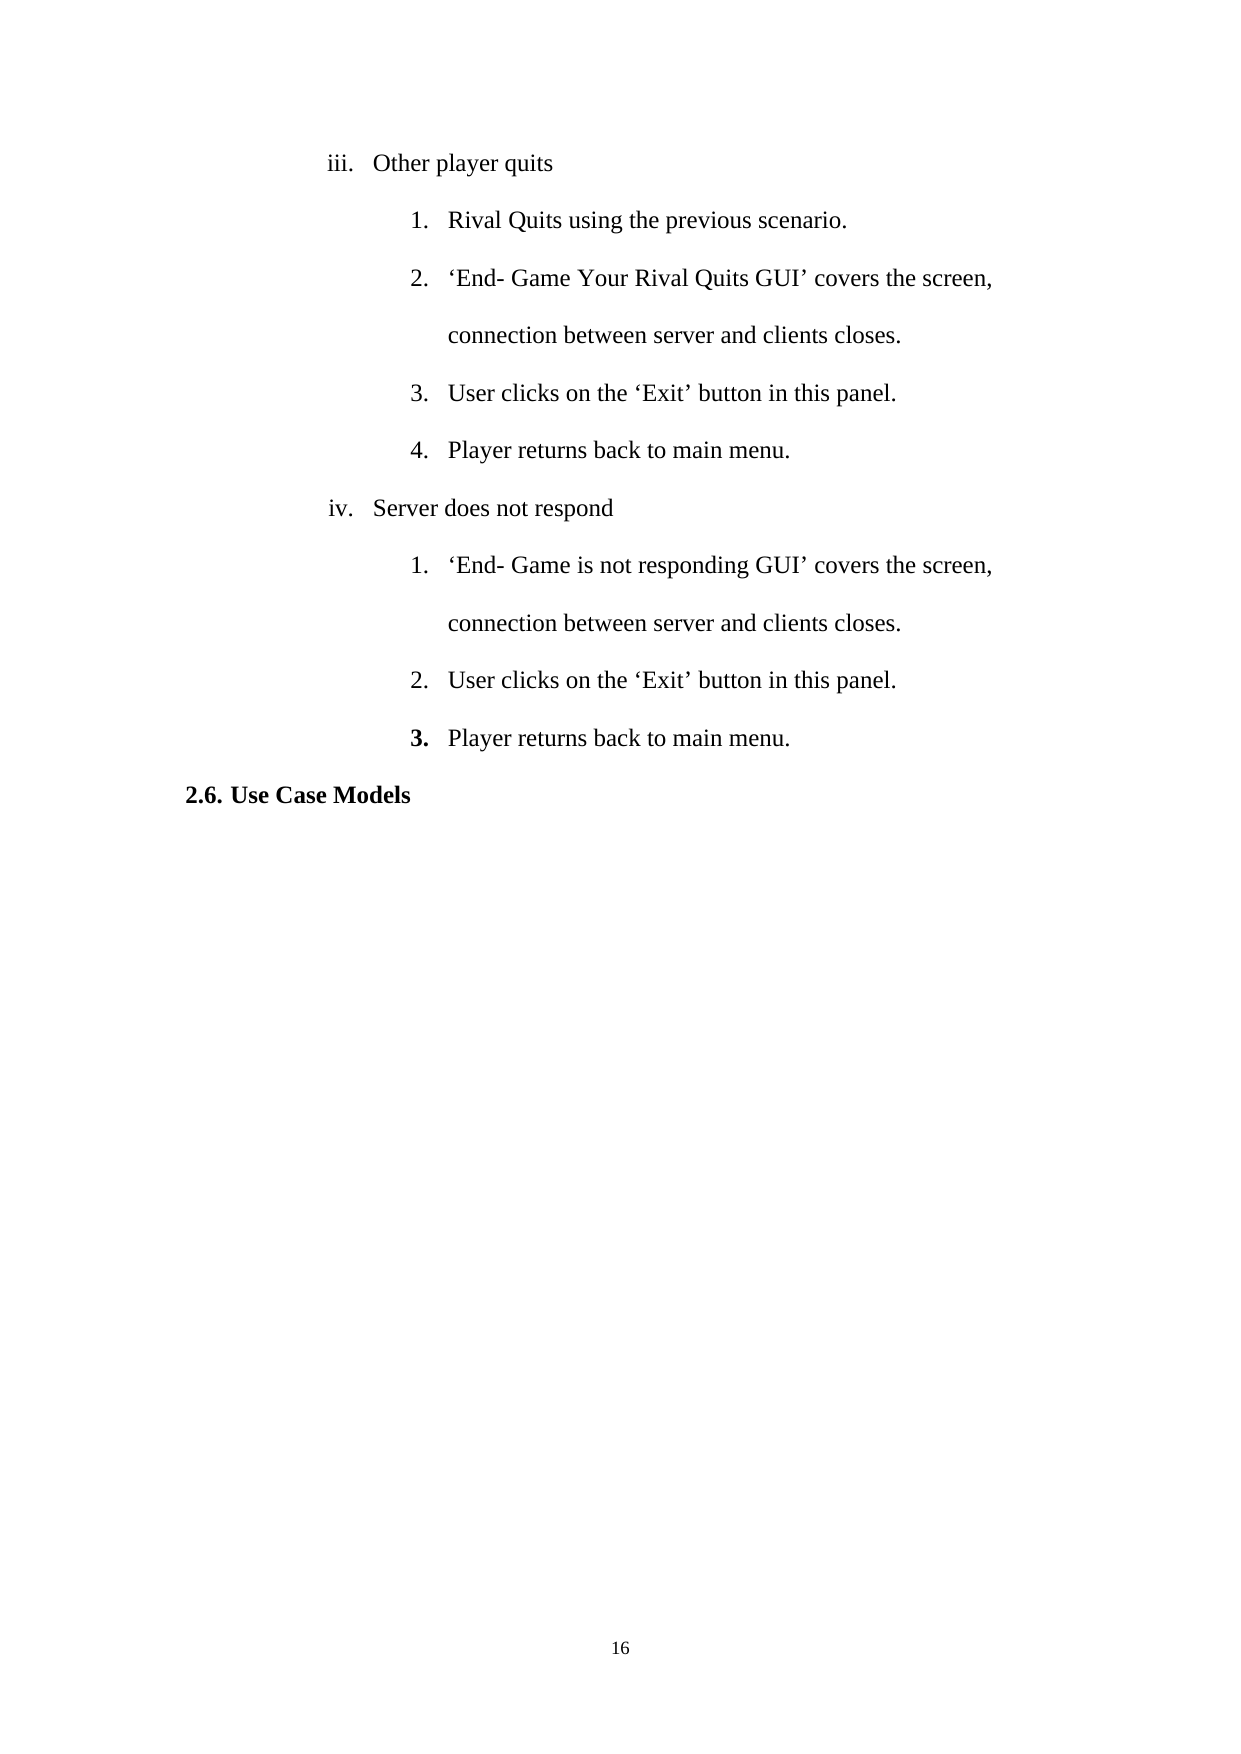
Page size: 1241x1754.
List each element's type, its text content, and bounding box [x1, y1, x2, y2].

list ‘End- Game is not responding GUI’ covers the screen, connection between server and clients closes. [410, 550, 1093, 636]
list Rival Quits using the previous scenario. [410, 205, 1093, 234]
list User clicks on the ‘Exit’ button in this panel. [410, 665, 1093, 694]
list Other player quits [354, 148, 1093, 176]
list ‘End- Game Your Rival Quits GUI’ covers the screen, connection between server and clients closes. [410, 263, 1093, 349]
list Player returns back to main menu. [410, 435, 1093, 464]
list User clicks on the ‘Exit’ button in this panel. [410, 378, 1093, 406]
list Use Case Models [185, 780, 1093, 809]
list Server does not respond [354, 493, 1093, 521]
list Player returns back to main menu. [410, 723, 1093, 751]
